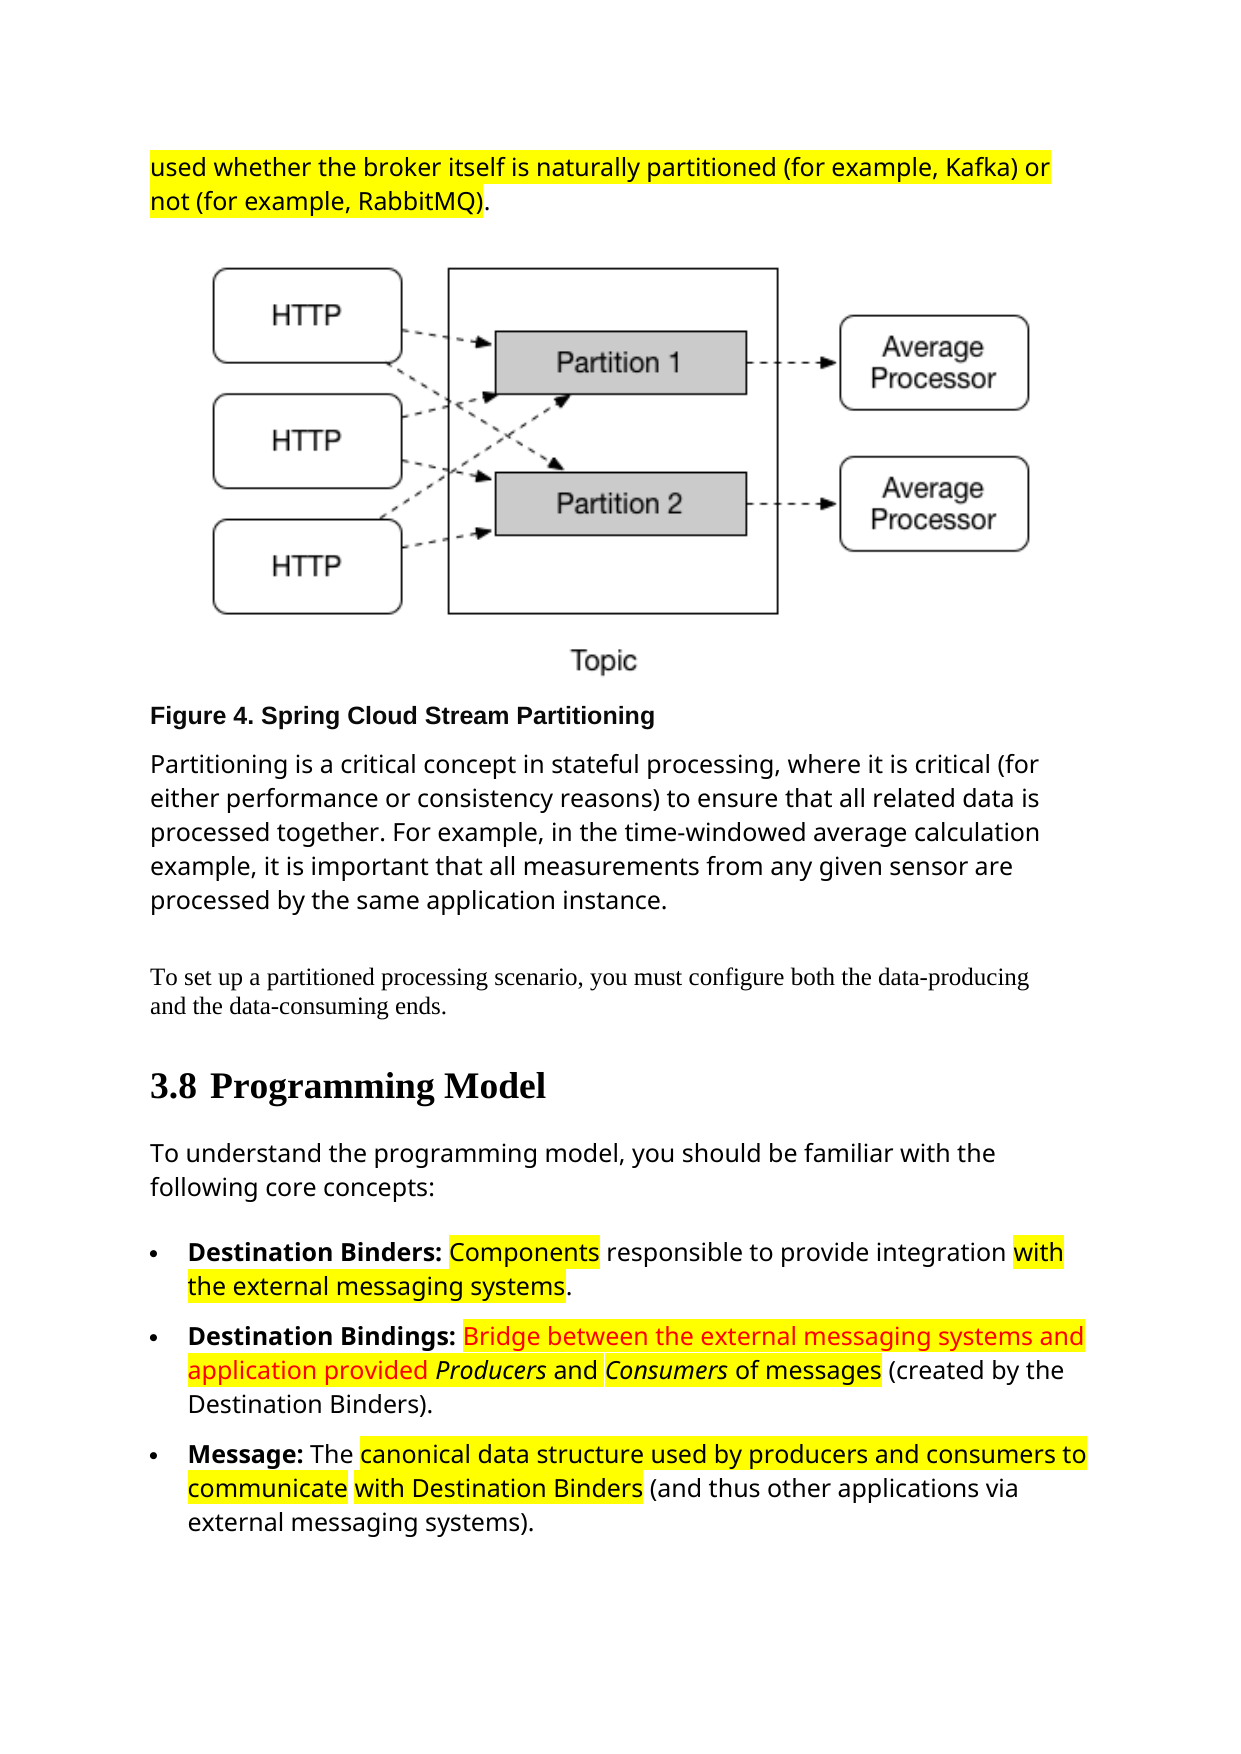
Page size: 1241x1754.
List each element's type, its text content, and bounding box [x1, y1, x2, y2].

text Partitioning is a critical concept in stateful processing, where it is critical (for either performance or consistency reasons) to ensure that all related data is processed together. For example, in the time-windowed average calculation example, it is important that all measurements from any given sensor are processed by the same application instance. [150, 747, 1090, 917]
subtitle Programming Model [150, 1063, 1090, 1106]
list Destination Binders: Components responsible to provide integration with the external messaging systems. [566, 1235, 1090, 1303]
text Figure 4. Spring Cloud Stream Partitioning [150, 701, 1090, 730]
table_header To set up a partitioned processing scenario, you must configure both the data-producing and the data-consuming ends. [150, 948, 1090, 1034]
list Destination Bindings: Bridge between the external messaging systems and application provided Producers and Consumers of messages (created by the Destination Binders). [150, 1318, 1090, 1421]
picture [194, 249, 1047, 702]
list Destination Binders: Components responsible to provide integration with the external messaging systems. [150, 1235, 449, 1303]
list Message: The canonical data structure used by producers and consumers to communicate with Destination Binders (and thus other applications via external messaging systems). [150, 1436, 1090, 1538]
text To understand the programming model, you should be familiar with the following core concepts: [150, 1135, 1090, 1203]
